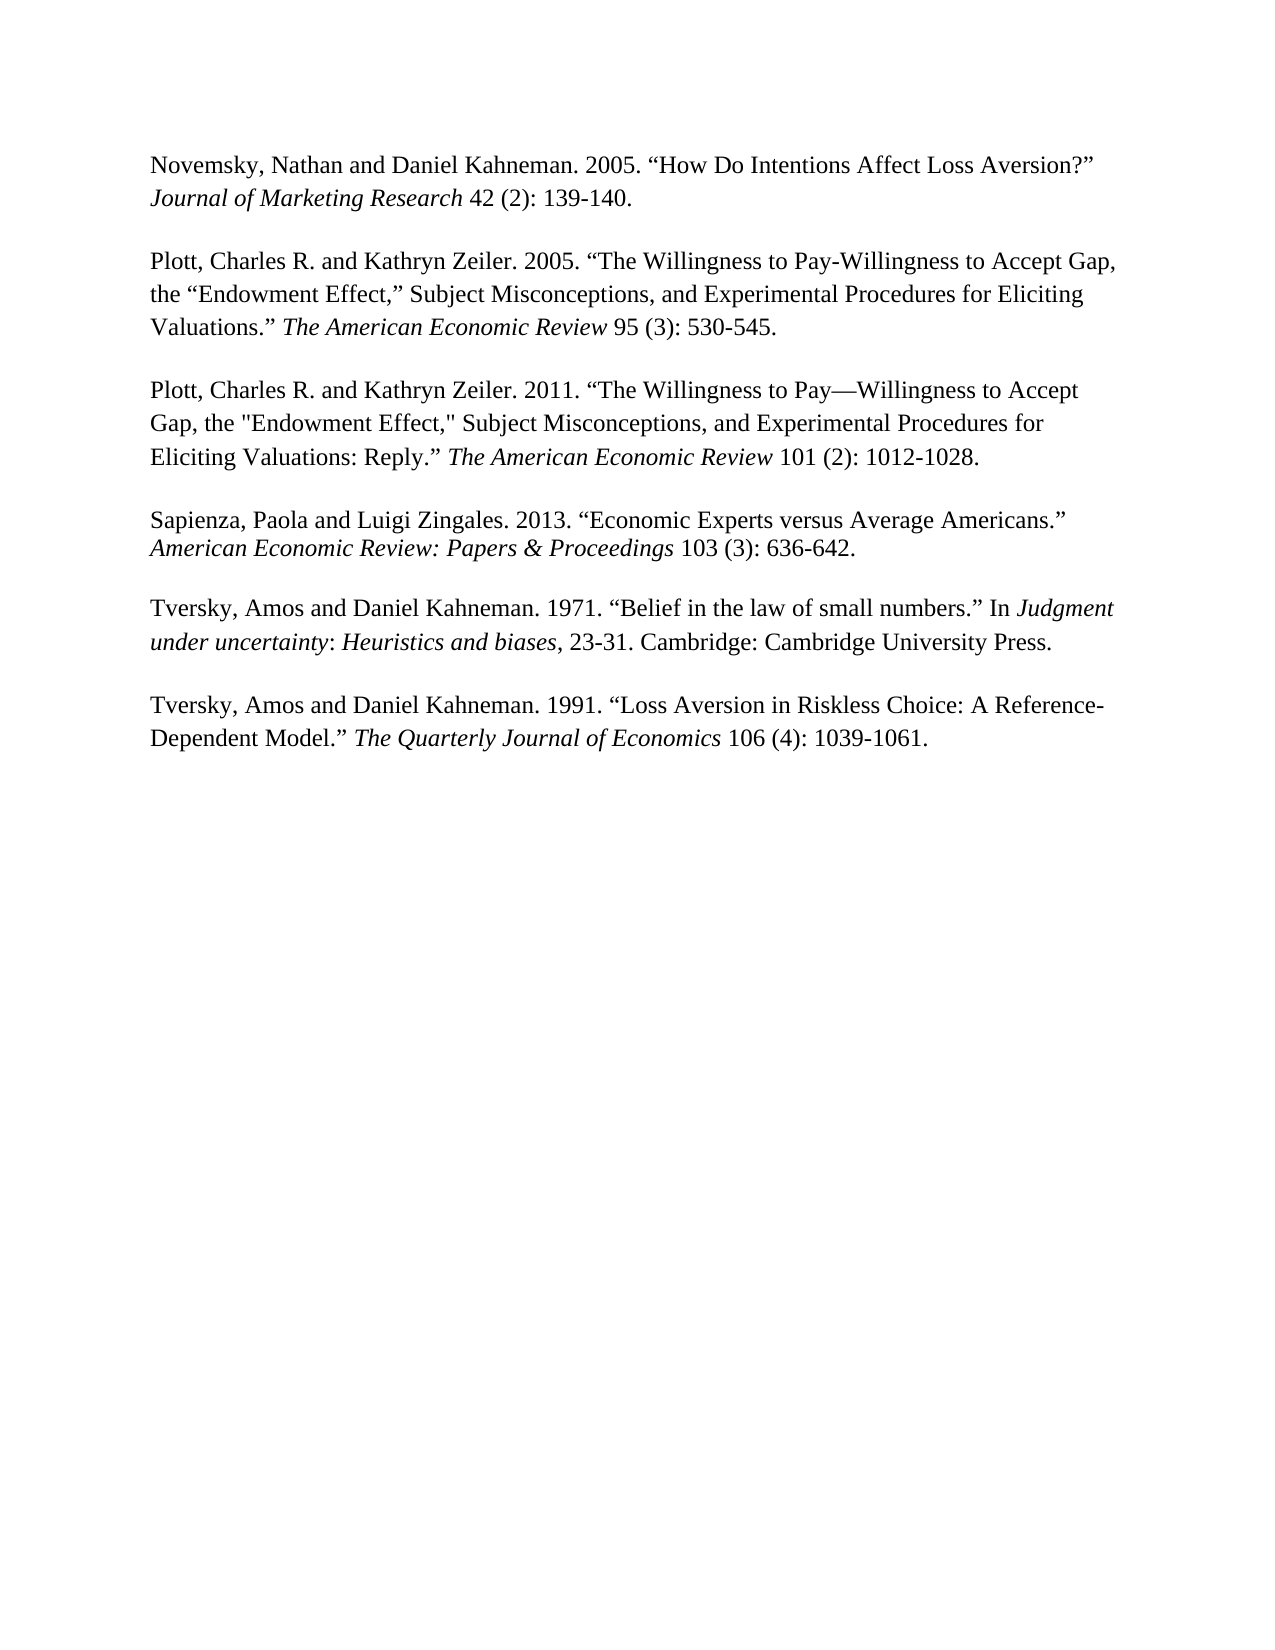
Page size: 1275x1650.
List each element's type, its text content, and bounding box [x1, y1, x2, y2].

text Sapienza, Paola and Luigi Zingales. 2013. “Economic Experts versus Average Americans.” American Economic Review: Papers & Proceedings 103 (3): 636-642. [150, 505, 1125, 562]
text Plott, Charles R. and Kathryn Zeiler. 2011. “The Willingness to Pay—Willingness to Accept Gap, the "Endowment Effect," Subject Misconceptions, and Experimental Procedures for Eliciting Valuations: Reply.” The American Economic Review 101 (2): 1012-1028. [150, 376, 1125, 470]
text Plott, Charles R. and Kathryn Zeiler. 2005. “The Willingness to Pay-Willingness to Accept Gap, the “Endowment Effect,” Subject Misconceptions, and Experimental Procedures for Eliciting Valuations.” The American Economic Review 95 (3): 530-545. [150, 246, 1125, 341]
text Tversky, Amos and Daniel Kahneman. 1991. “Loss Aversion in Riskless Choice: A Reference-Dependent Model.” The Quarterly Journal of Economics 106 (4): 1039-1061. [150, 690, 1125, 752]
text Novemsky, Nathan and Daniel Kahneman. 2005. “How Do Intentions Affect Loss Aversion?” Journal of Marketing Research 42 (2): 139-140. [150, 150, 1125, 212]
text Tversky, Amos and Daniel Kahneman. 1971. “Belief in the law of small numbers.” In Judgment under uncertainty: Heuristics and biases, 23-31. Cambridge: Cambridge University Press. [150, 593, 1125, 655]
